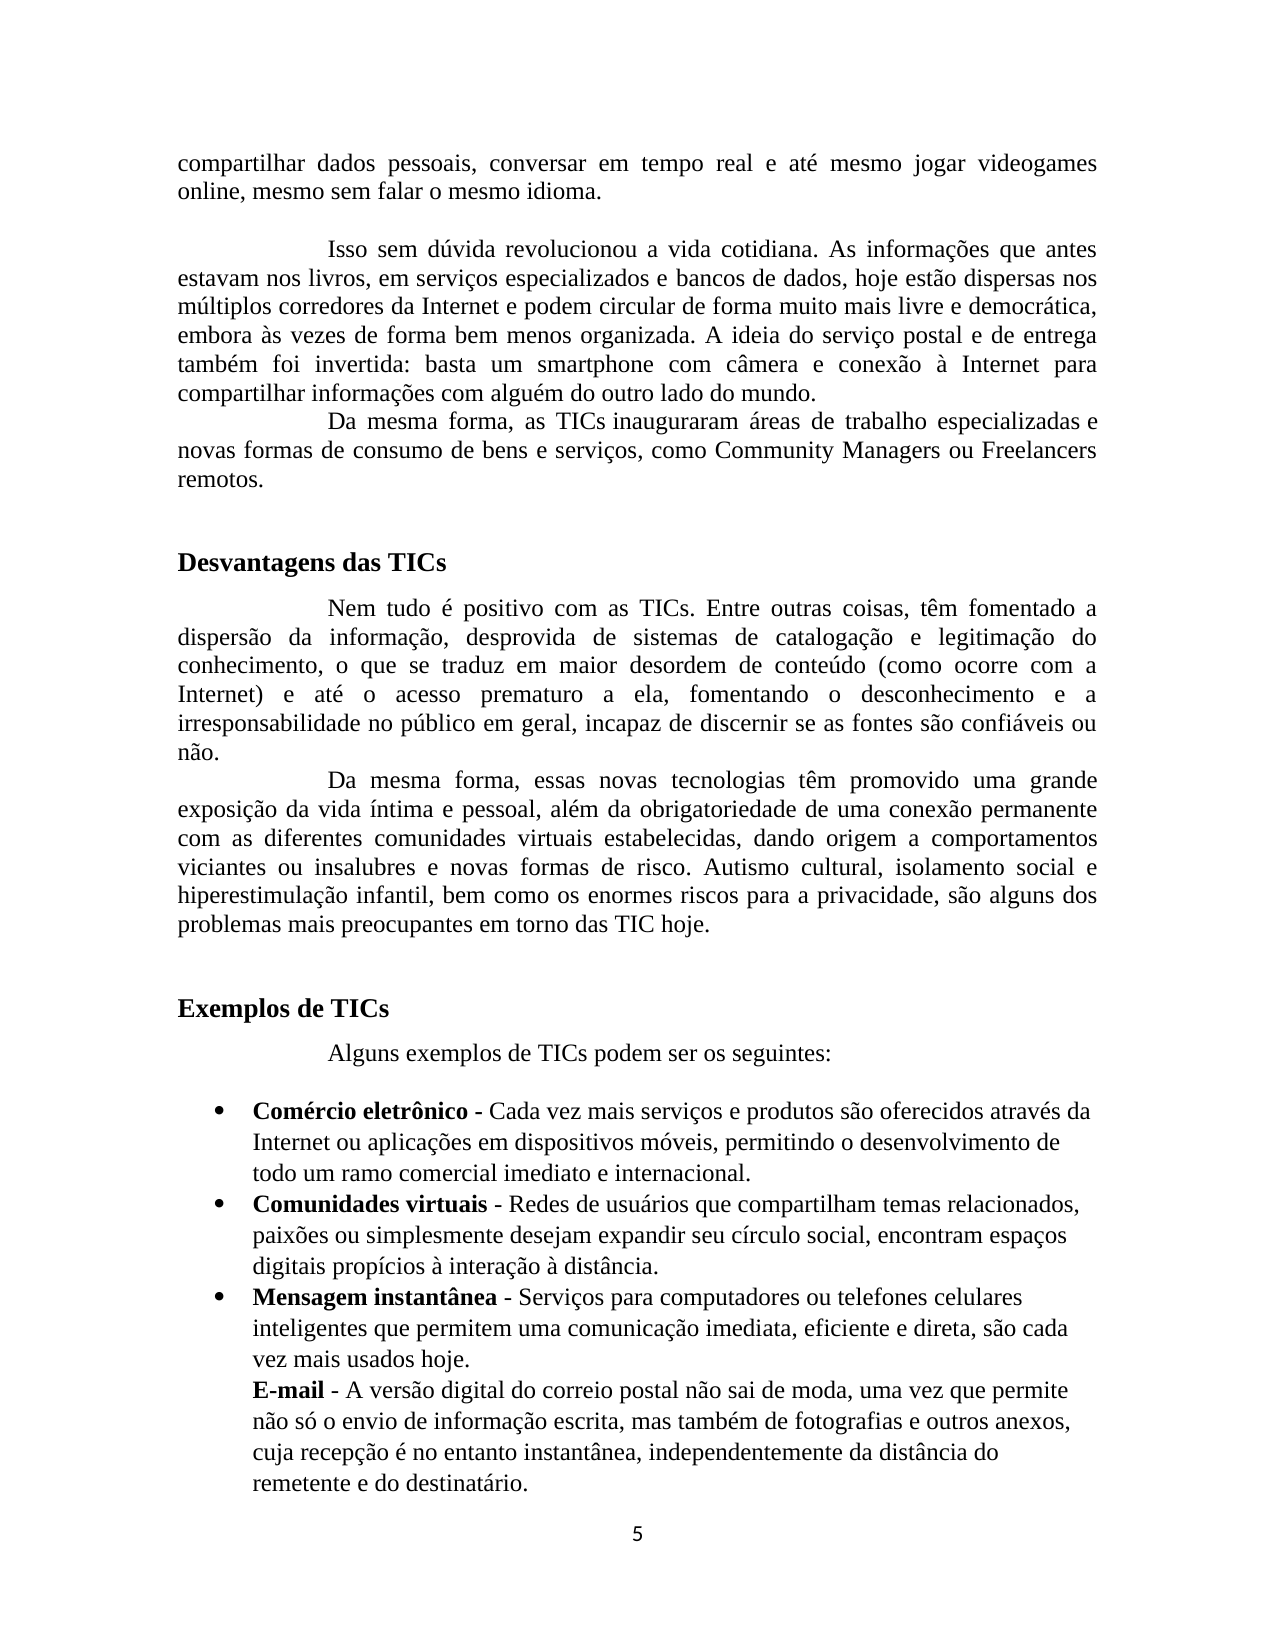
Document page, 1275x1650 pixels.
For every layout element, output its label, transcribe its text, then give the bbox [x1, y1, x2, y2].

list Comércio eletrônico - Cada vez mais serviços e produtos são oferecidos através da Internet ou aplicações em dispositivos móveis, permitindo o desenvolvimento de todo um ramo comercial imediato e internacional. [215, 1096, 1098, 1187]
subtitle Desvantagens das TICs [177, 546, 1098, 577]
list Mensagem instantânea - Serviços para computadores ou telefones celulares inteligentes que permitem uma comunicação imediata, eficiente e direta, são cada vez mais usados hoje. [215, 1282, 1098, 1373]
text Da mesma forma, as TICs inauguraram áreas de trabalho especializadas e novas formas de consumo de bens e serviços, como Community Managers ou Freelancers remotos. [177, 406, 1098, 493]
text Alguns exemplos de TICs podem ser os seguintes: [177, 1038, 1098, 1067]
text Nem tudo é positivo com as TICs. Entre outras coisas, têm fomentado a dispersão da informação, desprovida de sistemas de catalogação e legitimação do conhecimento, o que se traduz em maior desordem de conteúdo (como ocorre com a Internet) e até o acesso prematuro a ela, fomentando o desconhecimento e a irresponsabilidade no público em geral, incapaz de discernir se as fontes são confiáveis ou não. [177, 593, 1098, 766]
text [177, 148, 1098, 205]
subtitle Exemplos de TICs [177, 992, 1098, 1023]
list E-mail - A versão digital do correio postal não sai de moda, uma vez que permite não só o envio de informação escrita, mas também de fotografias e outros anexos, cuja recepção é no entanto instantânea, independentemente da distância do remetente e do destinatário. [252, 1375, 1098, 1497]
text Isso sem dúvida revolucionou a vida cotidiana. As informações que antes estavam nos livros, em serviços especializados e bancos de dados, hoje estão dispersas nos múltiplos corredores da Internet e podem circular de forma muito mais livre e democrática, embora às vezes de forma bem menos organizada. A ideia do serviço postal e de entrega também foi invertida: basta um smartphone com câmera e conexão à Internet para compartilhar informações com alguém do outro lado do mundo. [177, 234, 1098, 406]
list Comunidades virtuais - Redes de usuários que compartilham temas relacionados, paixões ou simplesmente desejam expandir seu círculo social, encontram espaços digitais propícios à interação à distância. [215, 1189, 1098, 1280]
text Da mesma forma, essas novas tecnologias têm promovido uma grande exposição da vida íntima e pessoal, além da obrigatoriedade de uma conexão permanente com as diferentes comunidades virtuais estabelecidas, dando origem a comportamentos viciantes ou insalubres e novas formas de risco. Autismo cultural, isolamento social e hiperestimulação infantil, bem como os enormes riscos para a privacidade, são alguns dos problemas mais preocupantes em torno das TIC hoje. [177, 766, 1098, 938]
